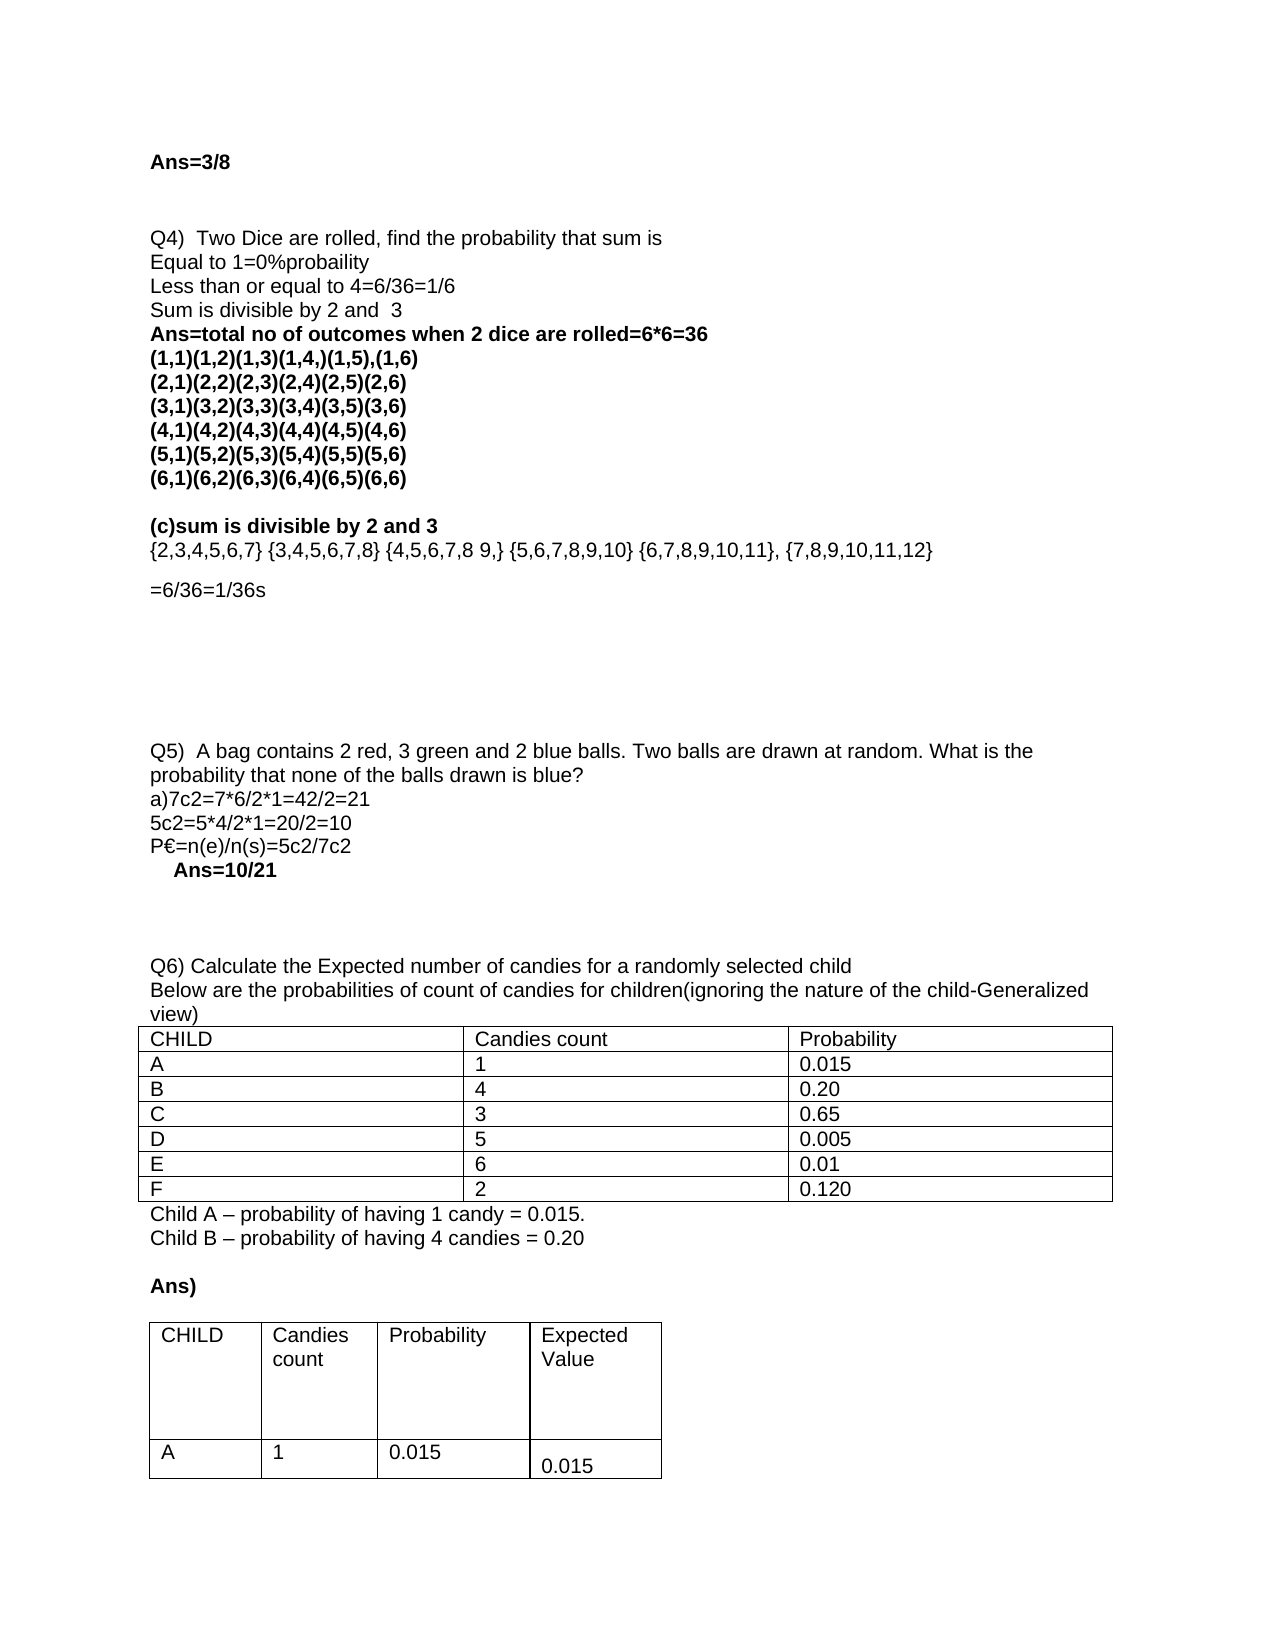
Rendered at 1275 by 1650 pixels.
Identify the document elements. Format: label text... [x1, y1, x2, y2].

text (4,1)(4,2)(4,3)(4,4)(4,5)(4,6) [150, 418, 1125, 442]
table_header Candies count [262, 1323, 377, 1439]
text 5c2=5*4/2*1=20/2=10 [150, 810, 1125, 834]
table_header Expected Value [531, 1323, 661, 1439]
text Q4) Two Dice are rolled, find the probability that sum is [150, 226, 1125, 250]
table_cell 1 [262, 1440, 377, 1478]
table_header Probability [789, 1027, 1112, 1051]
text (c)sum is divisible by 2 and 3 [150, 513, 1125, 537]
table_cell 0.20 [789, 1077, 1112, 1101]
table_cell 2 [464, 1177, 788, 1201]
text Sum is divisible by 2 and 3 [150, 298, 1125, 322]
text a)7c2=7*6/2*1=42/2=21 [150, 786, 1125, 810]
table_cell 0.015 [531, 1440, 661, 1478]
table_header CHILD [139, 1027, 463, 1051]
table_cell 3 [464, 1102, 788, 1126]
table_header Candies count [464, 1027, 788, 1051]
text Ans=10/21 [150, 858, 1125, 882]
table_cell 0.120 [789, 1177, 1112, 1201]
table_header CHILD [150, 1323, 261, 1439]
table_cell F [139, 1177, 463, 1201]
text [150, 1202, 1125, 1226]
table_cell D [139, 1127, 463, 1151]
text Equal to 1=0%probaility [150, 250, 1125, 274]
table_cell 5 [464, 1127, 788, 1151]
text Ans=3/8 [150, 150, 1125, 174]
text Less than or equal to 4=6/36=1/6 [150, 274, 1125, 298]
text (3,1)(3,2)(3,3)(3,4)(3,5)(3,6) [150, 394, 1125, 418]
table_cell A [150, 1440, 261, 1478]
table_cell 0.015 [378, 1440, 529, 1478]
table_cell 4 [464, 1077, 788, 1101]
table_cell 0.005 [789, 1127, 1112, 1151]
text (1,1)(1,2)(1,3)(1,4,)(1,5),(1,6) [150, 346, 1125, 370]
text =6/36=1/36s [150, 578, 1125, 602]
text P€=n(e)/n(s)=5c2/7c2 [150, 834, 1125, 858]
text {2,3,4,5,6,7} {3,4,5,6,7,8} {4,5,6,7,8 9,} {5,6,7,8,9,10} {6,7,8,9,10,11}, {7,8,9,10,11,12} [150, 537, 1125, 561]
table_cell 0.015 [789, 1052, 1112, 1076]
text Ans=total no of outcomes when 2 dice are rolled=6*6=36 [150, 322, 1125, 346]
table_cell E [139, 1152, 463, 1176]
text Ans) [150, 1274, 1125, 1298]
text (2,1)(2,2)(2,3)(2,4)(2,5)(2,6) [150, 370, 1125, 394]
table_cell B [139, 1077, 463, 1101]
table_cell 0.01 [789, 1152, 1112, 1176]
table_cell A [139, 1052, 463, 1076]
text (6,1)(6,2)(6,3)(6,4)(6,5)(6,6) [150, 466, 1125, 489]
text Below are the probabilities of count of candies for children(ignoring the nature of the child-Generalized view) [150, 978, 1125, 1026]
table_cell C [139, 1102, 463, 1126]
text Q5) A bag contains 2 red, 3 green and 2 blue balls. Two balls are drawn at random. What is the probability that none of the balls drawn is blue? [150, 738, 1125, 786]
table_cell 6 [464, 1152, 788, 1176]
text Q6) Calculate the Expected number of candies for a randomly selected child [150, 954, 1125, 978]
table_header Probability [378, 1323, 529, 1439]
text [150, 1226, 1125, 1250]
table_cell 0.65 [789, 1102, 1112, 1126]
table_cell 1 [464, 1052, 788, 1076]
text (5,1)(5,2)(5,3)(5,4)(5,5)(5,6) [150, 442, 1125, 466]
